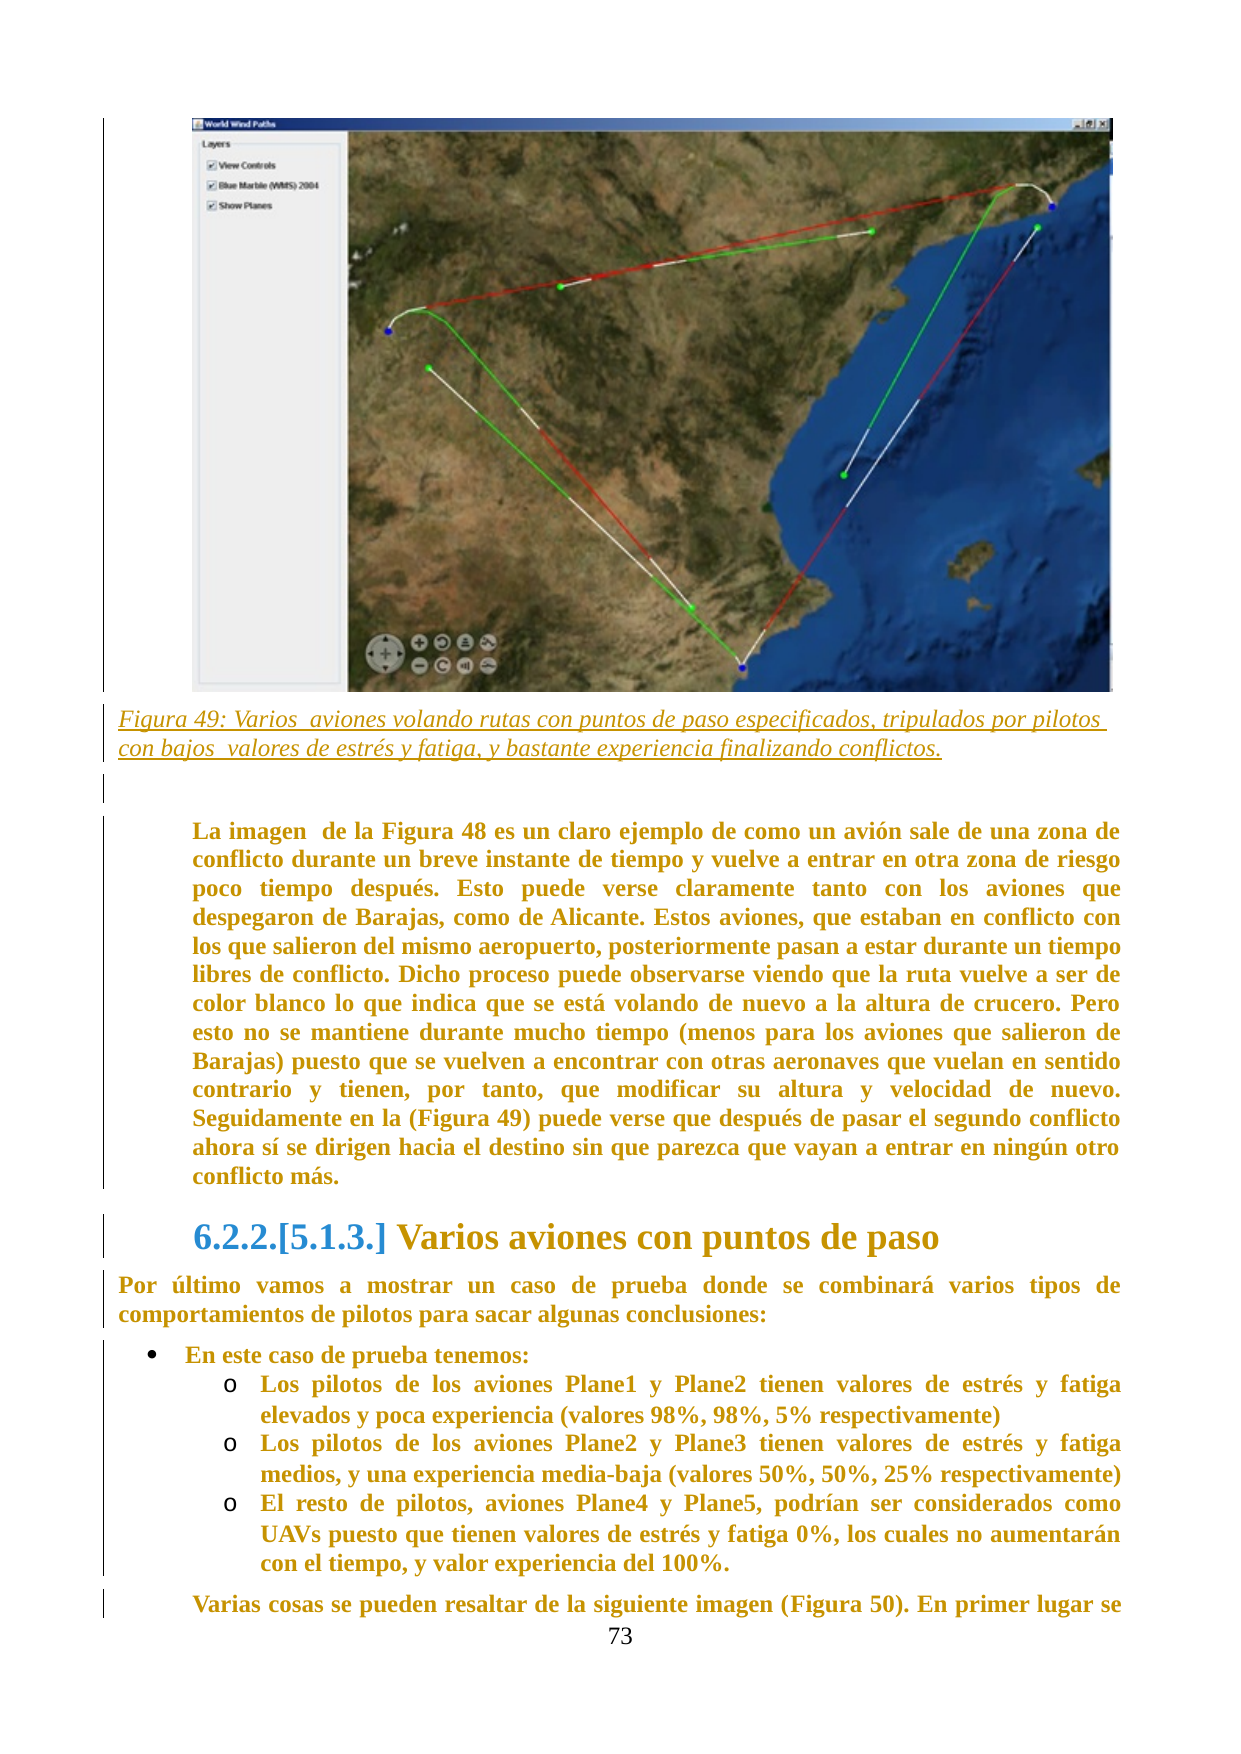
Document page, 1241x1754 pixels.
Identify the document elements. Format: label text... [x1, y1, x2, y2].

picture [192, 118, 1113, 692]
list El resto de pilotos, aviones Plane4 y Plane5, podrían ser considerados como UAVs puesto que tienen valores de estrés y fatiga 0%, los cuales no aumentarán con el tiempo, y valor experiencia del 100%. [223, 1488, 1122, 1576]
list En este caso de prueba tenemos: [148, 1340, 1122, 1369]
list Los pilotos de los aviones Plane1 y Plane2 tienen valores de estrés y fatiga elevados y poca experiencia (valores 98%, 98%, 5% respectivamente) [223, 1369, 1122, 1428]
text Por último vamos a mostrar un caso de prueba donde se combinará varios tipos de comportamientos de pilotos para sacar algunas conclusiones: [118, 1270, 1122, 1328]
subtitle Varios aviones con puntos de paso [193, 1214, 1122, 1258]
list Los pilotos de los aviones Plane2 y Plane3 tienen valores de estrés y fatiga medios, y una experiencia media-baja (valores 50%, 50%, 25% respectivamente) [223, 1428, 1122, 1488]
